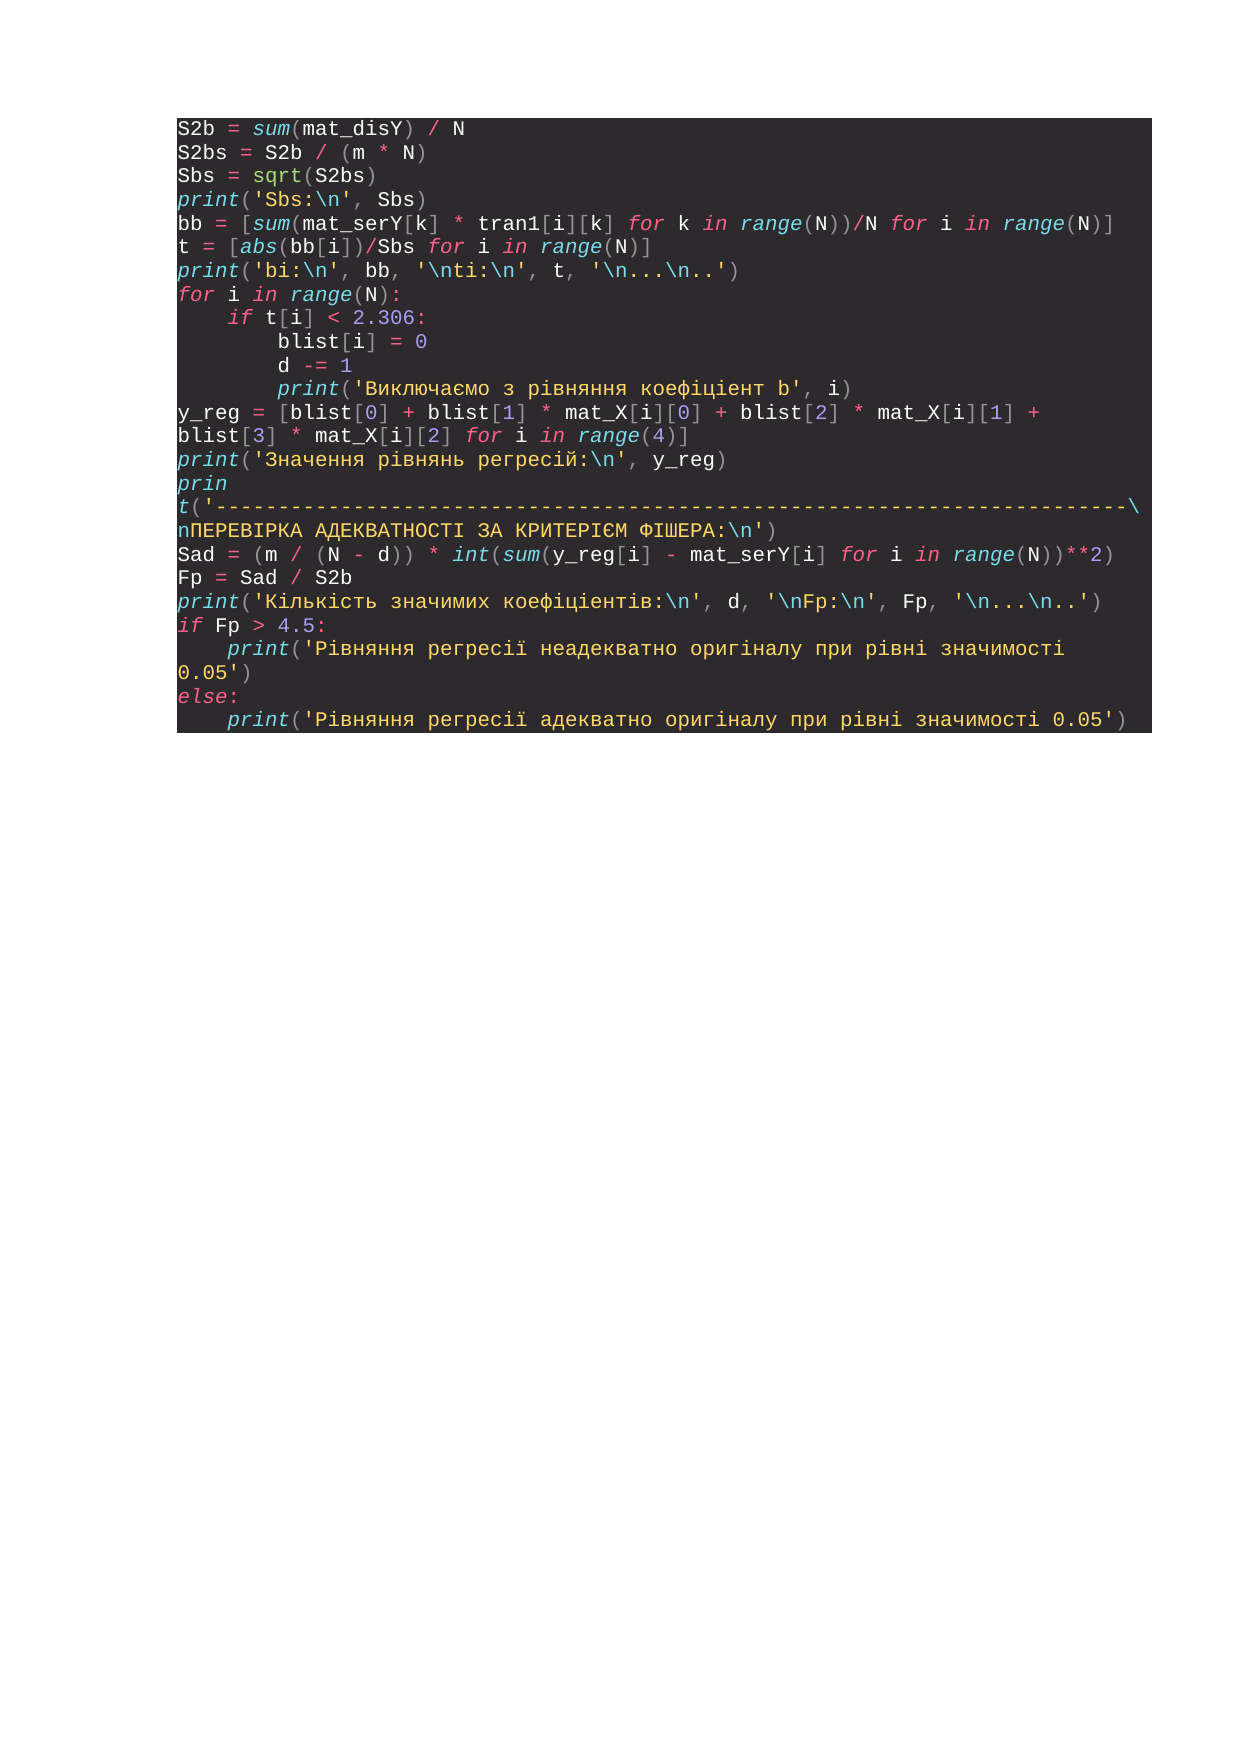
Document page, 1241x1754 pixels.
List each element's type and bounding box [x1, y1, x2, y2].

text [177, 118, 1152, 733]
